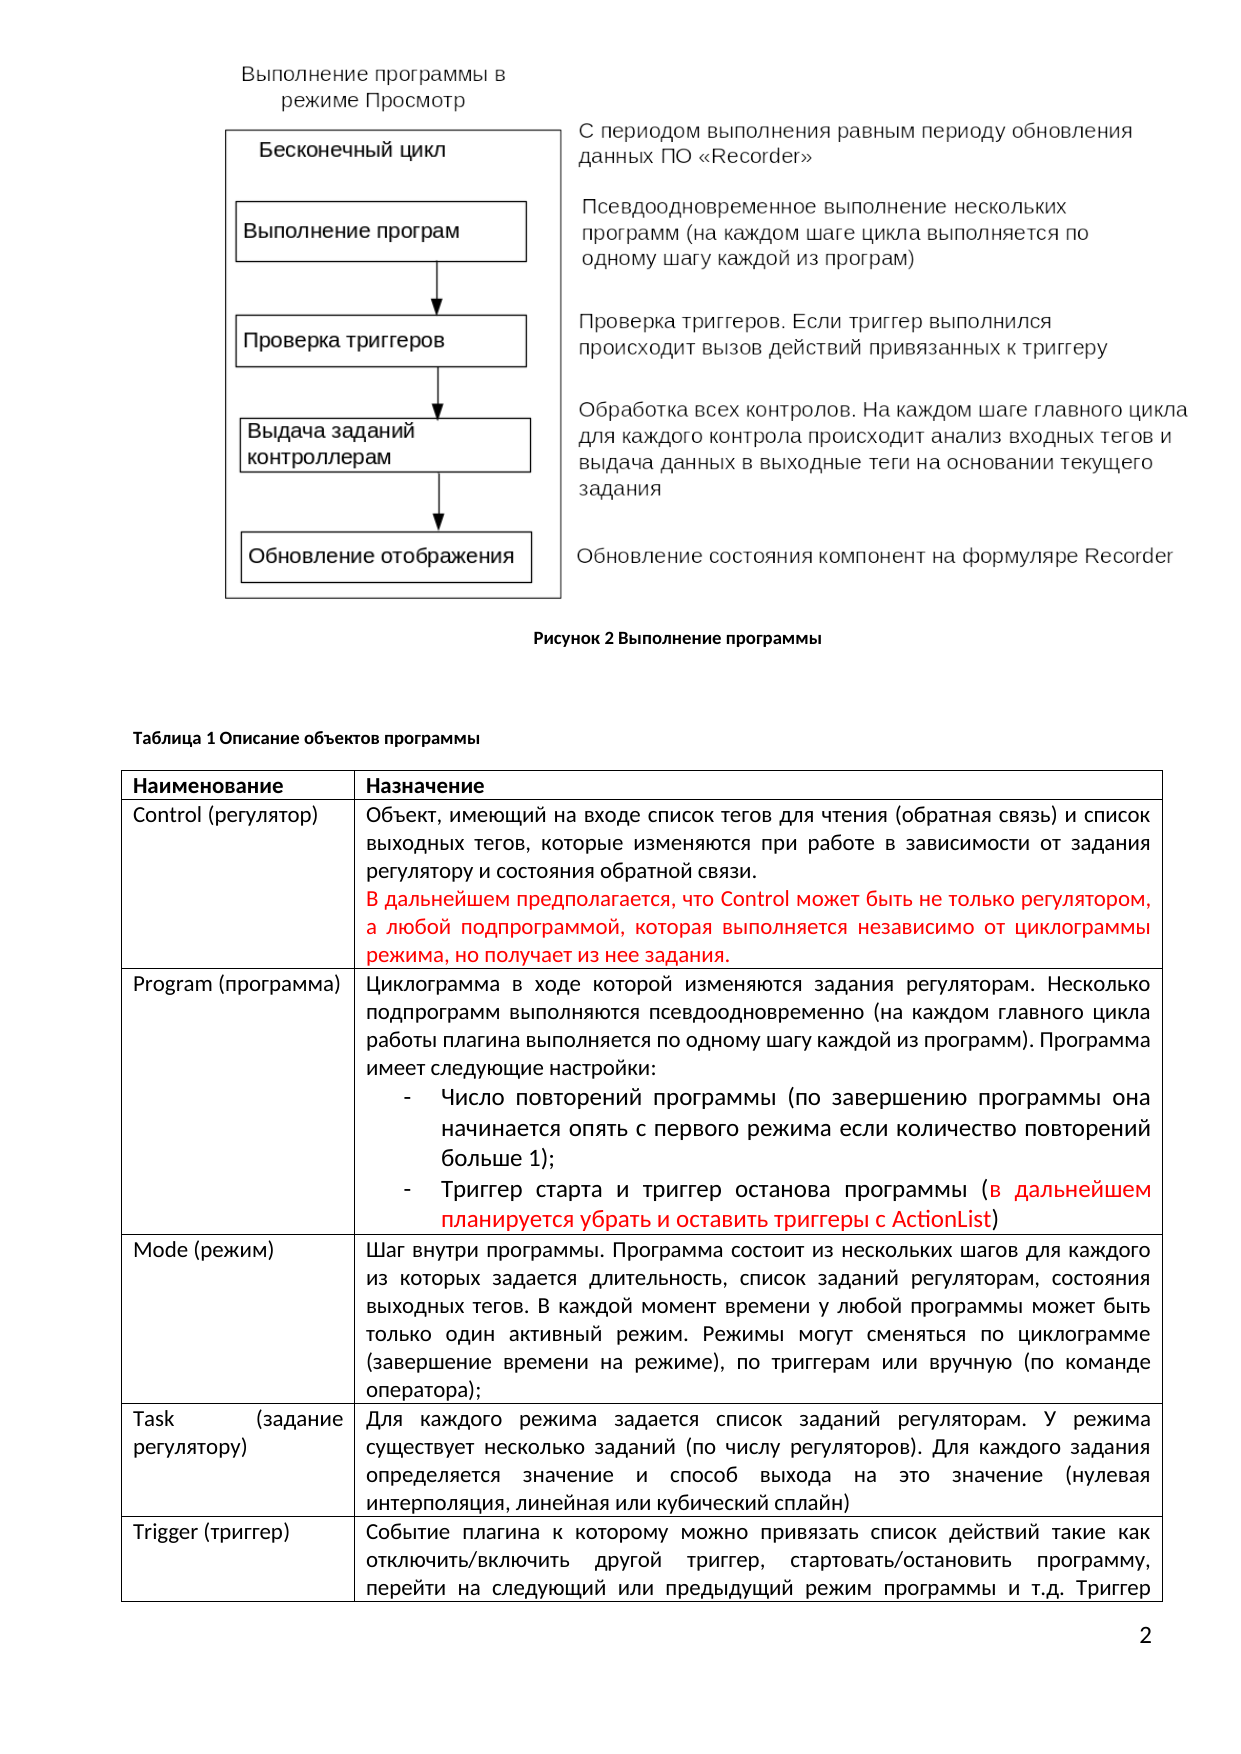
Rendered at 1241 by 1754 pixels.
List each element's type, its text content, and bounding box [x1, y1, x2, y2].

table_cell Для каждого режима задается список заданий регуляторам. У режима существует несколько заданий (по числу регуляторов). Для каждого задания определяется значение и способ выхода на это значение (нулевая интерполяция, линейная или кубический сплайн) [355, 1404, 1162, 1516]
table_cell Объект, имеющий на входе список тегов для чтения (обратная связь) и список выходных тегов, которые изменяются при работе в зависимости от задания регулятору и состояния обратной связи. В дальнейшем предполагается, что Control может быть не только регулятором, а любой подпрограммой, которая выполняется независимо от циклограммы режима, но получает из нее задания. [355, 800, 1162, 968]
table_header Назначение [355, 771, 1162, 799]
table_cell Program (программа) [122, 969, 354, 1234]
table_cell Шаг внутри программы. Программа состоит из нескольких шагов для каждого из которых задается длительность, список заданий регуляторам, состояния выходных тегов. В каждой момент времени у любой программы может быть только один активный режим. Режимы могут сменяться по циклограмме (завершение времени на режиме), по триггерам или вручную (по команде оператора); [355, 1235, 1162, 1403]
table_cell Циклограмма в ходе которой изменяются задания регуляторам. Несколько подпрограмм выполняются псевдоодновременно (на каждом главного цикла работы плагина выполняется по одному шагу каждой из программ). Программа имеет следующие настройки: Число повторений программы (по завершению программы она начинается опять с первого режима если количество повторений больше 1); Триггер старта и триггер останова программы (в дальнейшем планируется убрать и оставить триггеры с ActionList) [355, 969, 1162, 1234]
table_cell Trigger (триггер) [122, 1517, 354, 1601]
table_cell Task (задание регулятору) [122, 1404, 354, 1516]
table_header Наименование [122, 771, 354, 799]
table_cell Mode (режим) [122, 1235, 354, 1403]
table_cell Control (регулятор) [122, 800, 354, 968]
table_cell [355, 1517, 1162, 1601]
